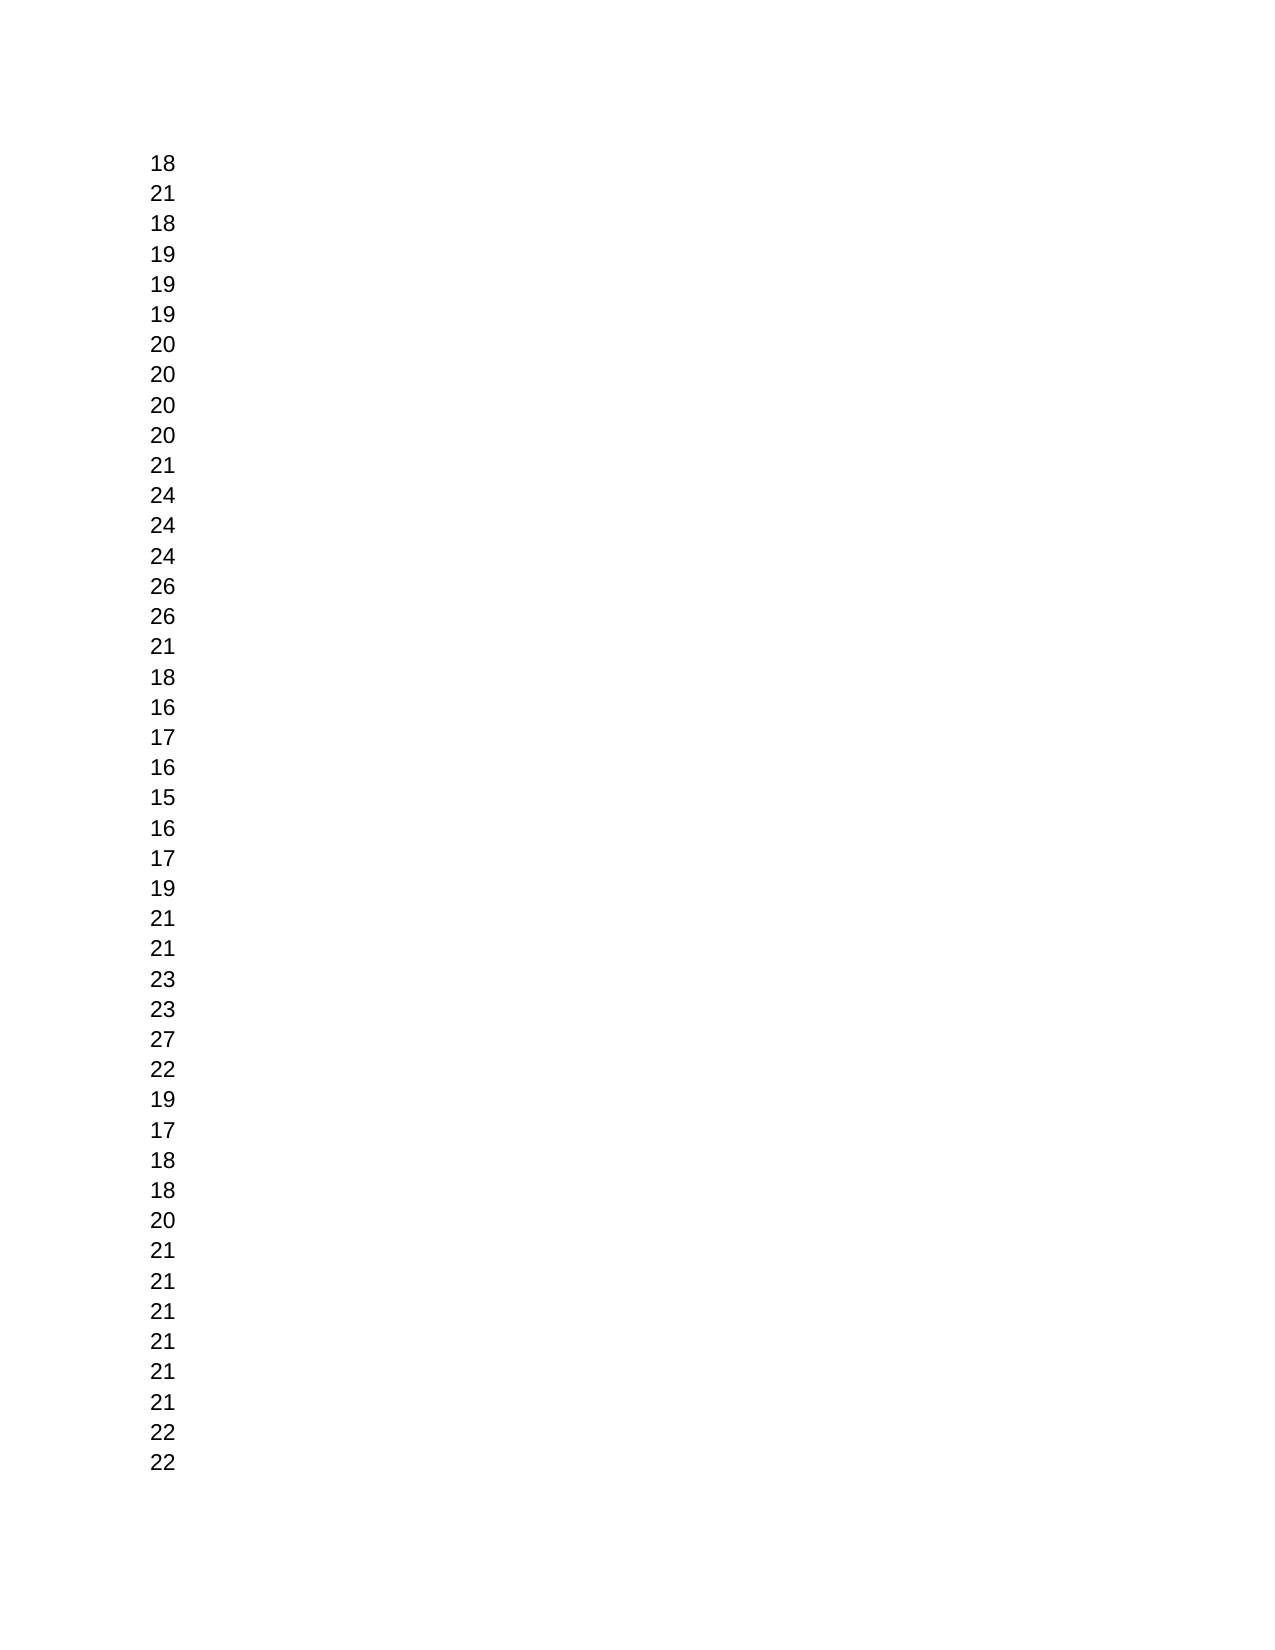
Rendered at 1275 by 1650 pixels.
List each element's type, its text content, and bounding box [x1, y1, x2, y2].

text 19 [150, 1086, 1125, 1113]
text 24 [150, 482, 1125, 509]
text 27 [150, 1026, 1125, 1052]
text 16 [150, 754, 1125, 781]
text 23 [150, 996, 1125, 1022]
text 18 [150, 150, 1125, 176]
text 21 [150, 1328, 1125, 1354]
text 21 [150, 180, 1125, 207]
text 21 [150, 452, 1125, 478]
text 16 [150, 814, 1125, 841]
text 21 [150, 905, 1125, 932]
text 17 [150, 724, 1125, 750]
text 26 [150, 603, 1125, 629]
text 26 [150, 573, 1125, 599]
text 18 [150, 1147, 1125, 1173]
text 19 [150, 271, 1125, 297]
text 18 [150, 663, 1125, 690]
text 18 [150, 1177, 1125, 1203]
text 17 [150, 845, 1125, 871]
text 17 [150, 1117, 1125, 1143]
text 20 [150, 361, 1125, 388]
text 23 [150, 966, 1125, 992]
text 22 [150, 1449, 1125, 1475]
text 21 [150, 935, 1125, 962]
text 20 [150, 422, 1125, 448]
text 24 [150, 543, 1125, 569]
text 21 [150, 1298, 1125, 1324]
text 20 [150, 331, 1125, 358]
text 21 [150, 1388, 1125, 1415]
text 21 [150, 633, 1125, 660]
text 21 [150, 1237, 1125, 1264]
text 24 [150, 512, 1125, 539]
text 19 [150, 875, 1125, 901]
text 16 [150, 694, 1125, 720]
text 20 [150, 1207, 1125, 1234]
text 18 [150, 210, 1125, 237]
text 22 [150, 1419, 1125, 1445]
text 20 [150, 392, 1125, 418]
text 19 [150, 301, 1125, 327]
text 21 [150, 1358, 1125, 1385]
text 19 [150, 241, 1125, 267]
text 21 [150, 1268, 1125, 1294]
text 22 [150, 1056, 1125, 1083]
text 15 [150, 784, 1125, 811]
